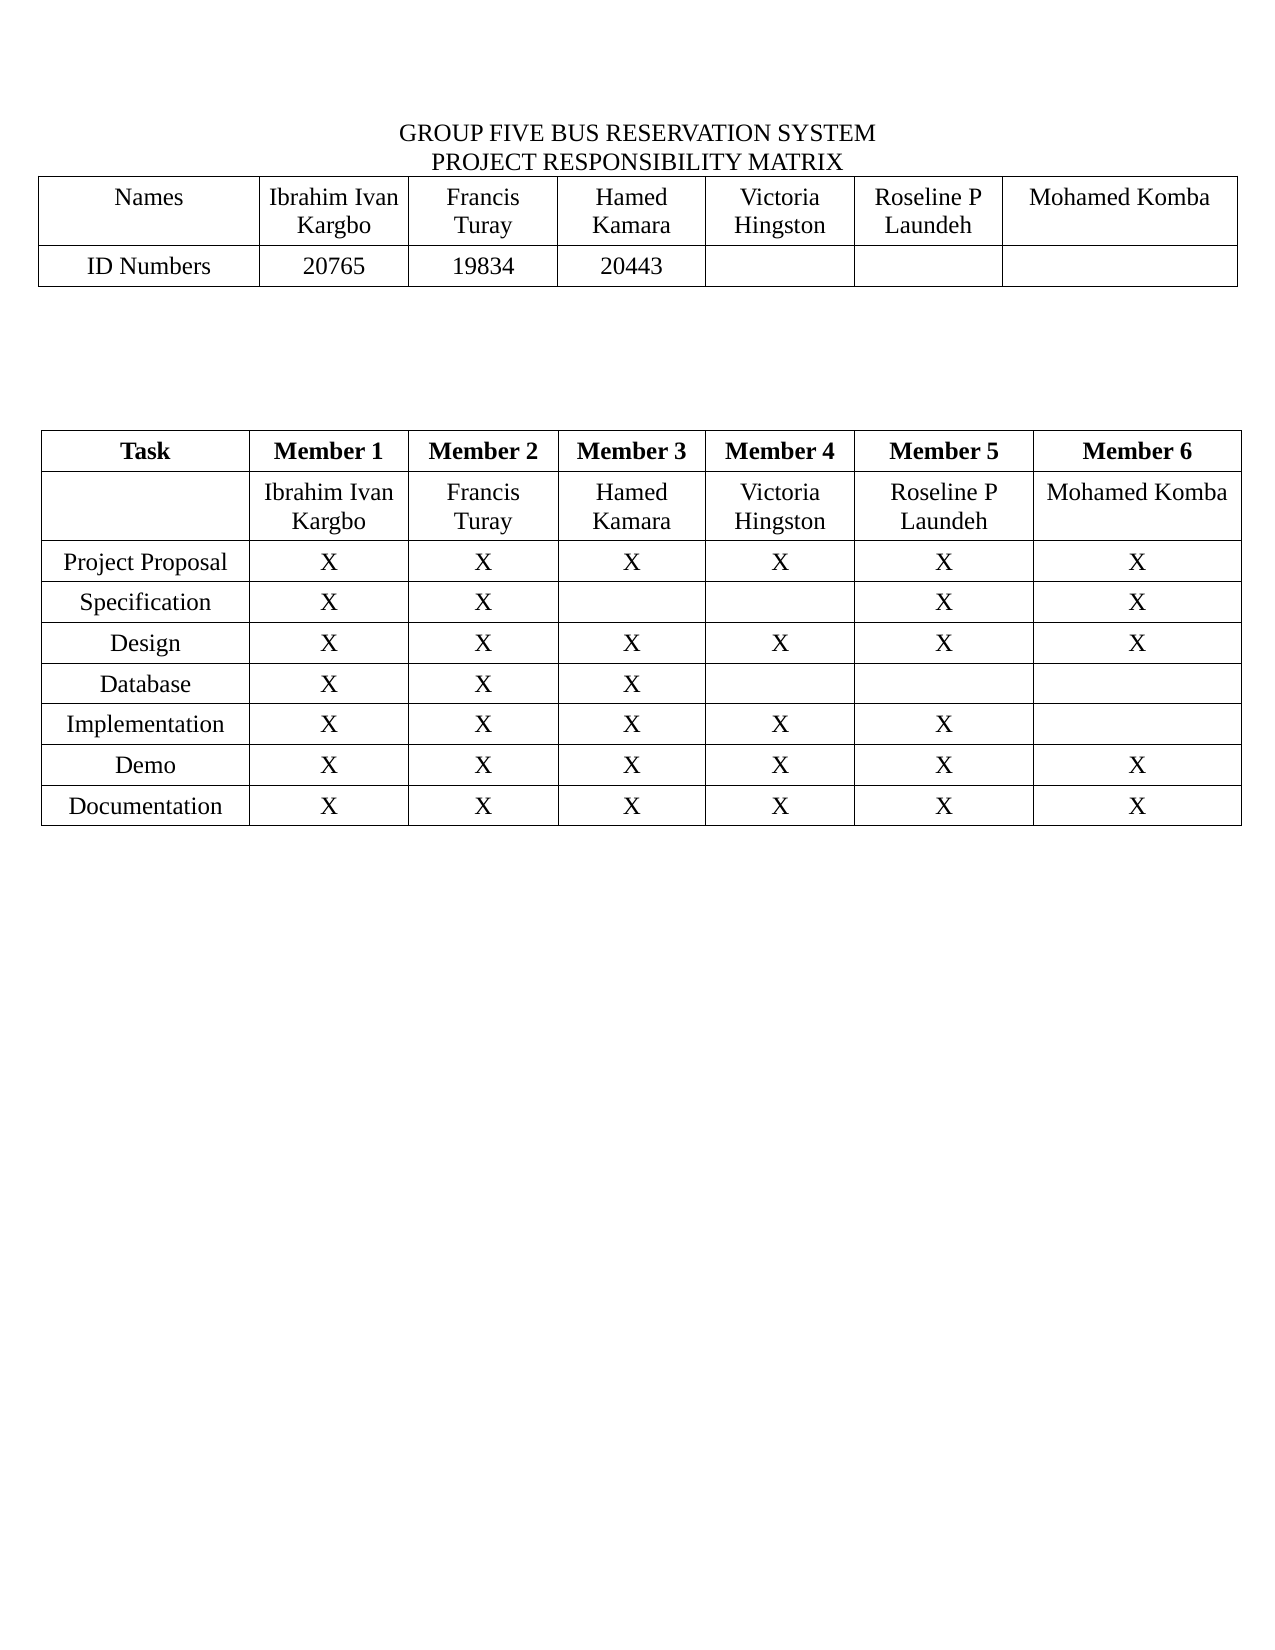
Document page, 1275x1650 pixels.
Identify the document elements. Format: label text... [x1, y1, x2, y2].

table_header Member 6 [1034, 431, 1241, 471]
table_cell Documentation [42, 786, 249, 825]
table_cell Roseline P Laundeh [855, 472, 1033, 540]
table_header Member 4 [706, 431, 854, 471]
table_cell X [250, 704, 408, 744]
table_cell X [706, 623, 854, 662]
table_header Names [39, 177, 259, 245]
table_cell X [559, 745, 705, 785]
table_cell [1034, 664, 1241, 703]
table_header Task [42, 431, 249, 471]
table_cell [706, 246, 854, 286]
table_cell X [559, 704, 705, 744]
table_cell X [1034, 745, 1241, 785]
table_cell Specification [42, 582, 249, 622]
table_cell ID Numbers [39, 246, 259, 286]
table_cell X [409, 623, 558, 662]
table_cell X [559, 786, 705, 825]
table_cell X [409, 541, 558, 581]
table_cell X [855, 541, 1033, 581]
table_cell [559, 582, 705, 622]
table_header Hamed Kamara [558, 177, 705, 245]
table_cell X [1034, 541, 1241, 581]
table_cell X [409, 664, 558, 703]
table_cell X [855, 704, 1033, 744]
table_cell X [250, 582, 408, 622]
table_cell [855, 246, 1002, 286]
table_cell Database [42, 664, 249, 703]
table_cell X [250, 745, 408, 785]
table_cell [42, 472, 249, 540]
table_cell X [1034, 786, 1241, 825]
table_cell Demo [42, 745, 249, 785]
table_cell X [1034, 623, 1241, 662]
table_cell Implementation [42, 704, 249, 744]
text GROUP FIVE BUS RESERVATION SYSTEM [118, 118, 1157, 147]
table_cell Francis Turay [409, 472, 558, 540]
table_cell X [855, 582, 1033, 622]
table_cell X [409, 745, 558, 785]
table_header Francis Turay [409, 177, 557, 245]
table_cell X [559, 664, 705, 703]
table_cell X [409, 704, 558, 744]
table_cell Hamed Kamara [559, 472, 705, 540]
table_cell Design [42, 623, 249, 662]
table_header Member 2 [409, 431, 558, 471]
table_cell [855, 664, 1033, 703]
table_cell X [409, 786, 558, 825]
table_cell X [559, 623, 705, 662]
table_cell X [409, 582, 558, 622]
table_cell X [250, 623, 408, 662]
table_cell X [559, 541, 705, 581]
table_cell X [250, 541, 408, 581]
table_cell X [706, 786, 854, 825]
table_cell X [1034, 582, 1241, 622]
table_header Ibrahim Ivan Kargbo [260, 177, 408, 245]
table_cell Victoria Hingston [706, 472, 854, 540]
table_cell X [250, 786, 408, 825]
table_cell [1003, 246, 1237, 286]
table_cell X [250, 664, 408, 703]
table_cell 19834 [409, 246, 557, 286]
table_header Member 3 [559, 431, 705, 471]
table_cell 20765 [260, 246, 408, 286]
table_cell [706, 582, 854, 622]
table_cell X [855, 745, 1033, 785]
table_cell X [855, 623, 1033, 662]
table_cell X [855, 786, 1033, 825]
table_cell Mohamed Komba [1034, 472, 1241, 540]
table_cell [1034, 704, 1241, 744]
table_cell 20443 [558, 246, 705, 286]
table_cell [706, 664, 854, 703]
table_header Member 5 [855, 431, 1033, 471]
table_header Roseline P Laundeh [855, 177, 1002, 245]
table_cell Project Proposal [42, 541, 249, 581]
table_header Victoria Hingston [706, 177, 854, 245]
text PROJECT RESPONSIBILITY MATRIX [118, 147, 1157, 176]
table_cell X [706, 704, 854, 744]
table_cell X [706, 541, 854, 581]
table_cell Ibrahim Ivan Kargbo [250, 472, 408, 540]
table_header Mohamed Komba [1003, 177, 1237, 245]
table_header Member 1 [250, 431, 408, 471]
table_cell X [706, 745, 854, 785]
